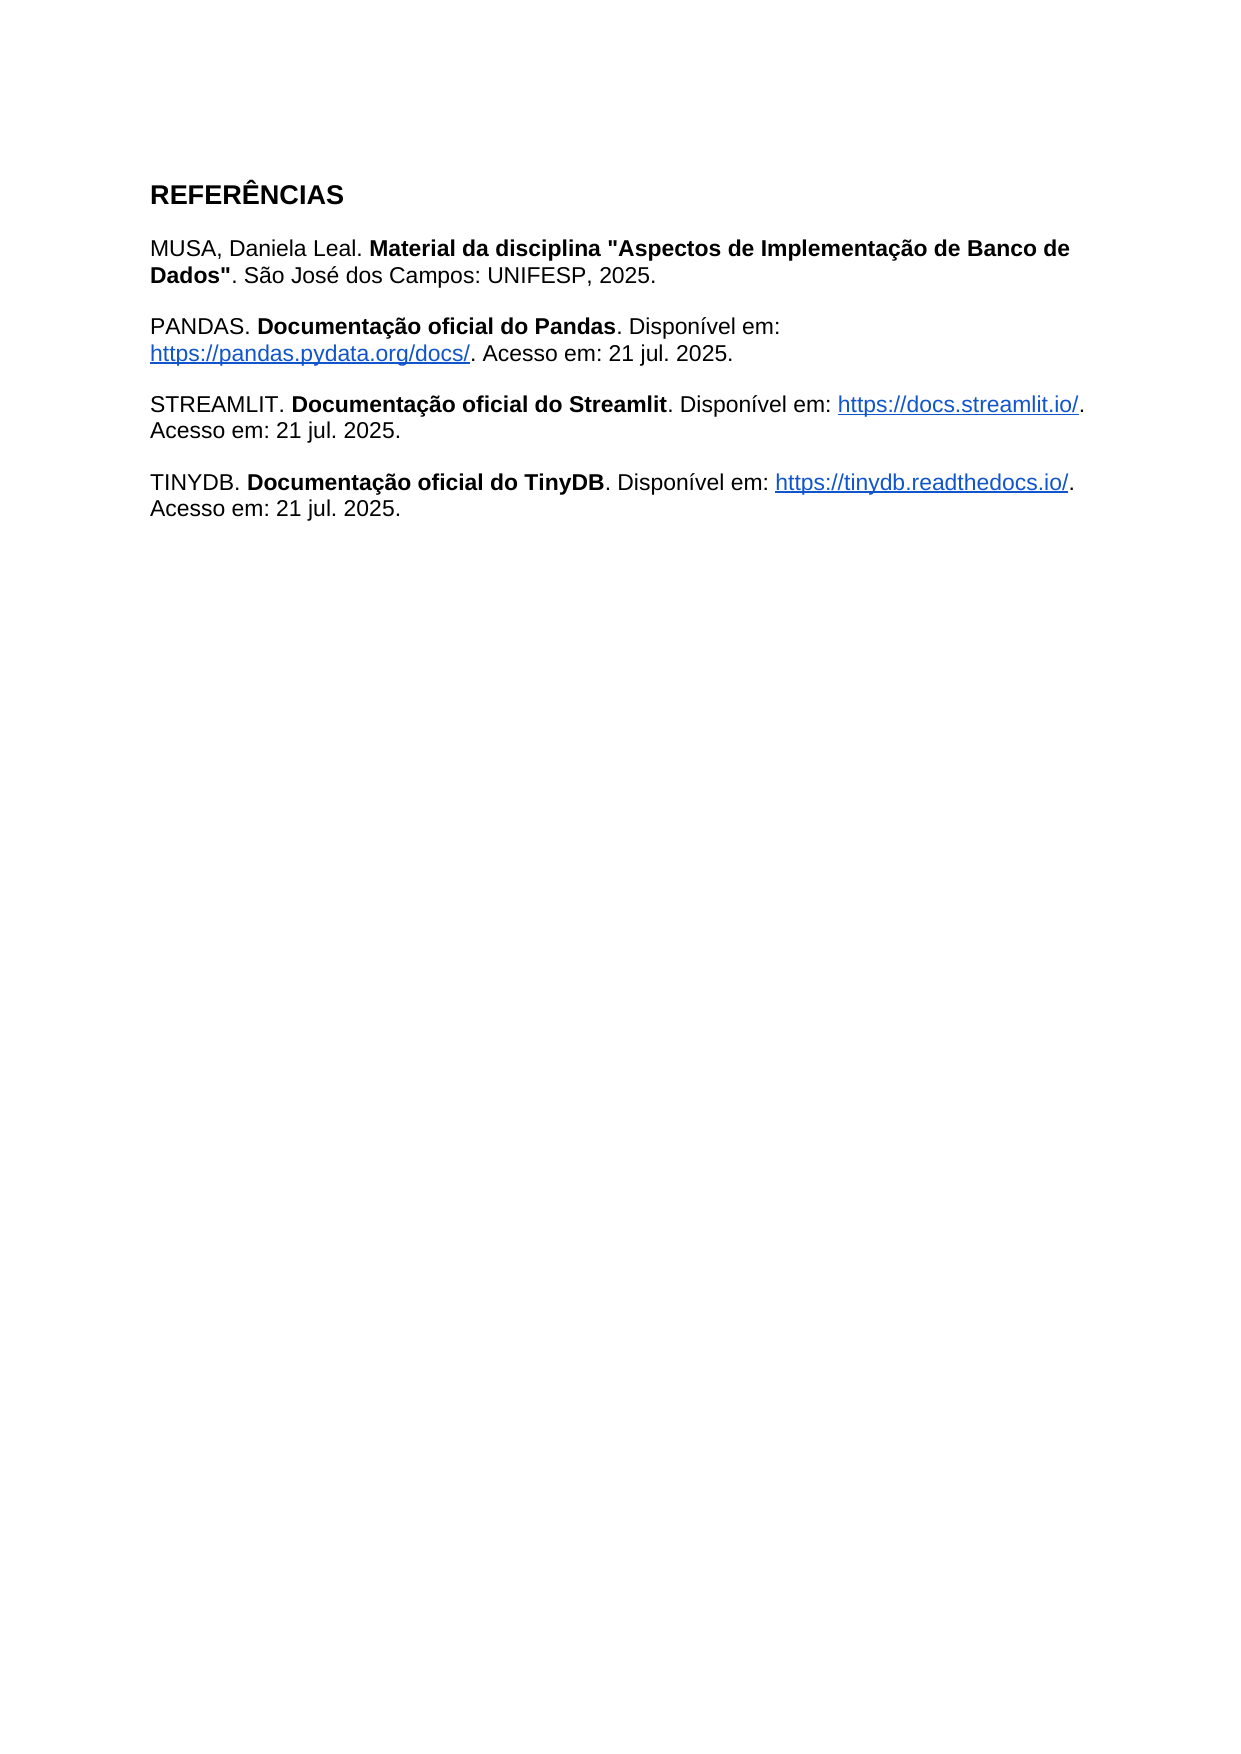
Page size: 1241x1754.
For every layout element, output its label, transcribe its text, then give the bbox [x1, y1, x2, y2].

text PANDAS. Documentação oficial do Pandas. Disponível em: https://pandas.pydata.org/docs/. Acesso em: 21 jul. 2025. [150, 313, 1090, 366]
text TINYDB. Documentação oficial do TinyDB. Disponível em: https://tinydb.readthedocs.io/. Acesso em: 21 jul. 2025. [150, 468, 1090, 521]
text STREAMLIT. Documentação oficial do Streamlit. Disponível em: https://docs.streamlit.io/. Acesso em: 21 jul. 2025. [150, 391, 1090, 443]
subtitle REFERÊNCIAS [150, 179, 1090, 210]
text MUSA, Daniela Leal. Material da disciplina "Aspectos de Implementação de Banco de Dados". São José dos Campos: UNIFESP, 2025. [150, 235, 1090, 288]
